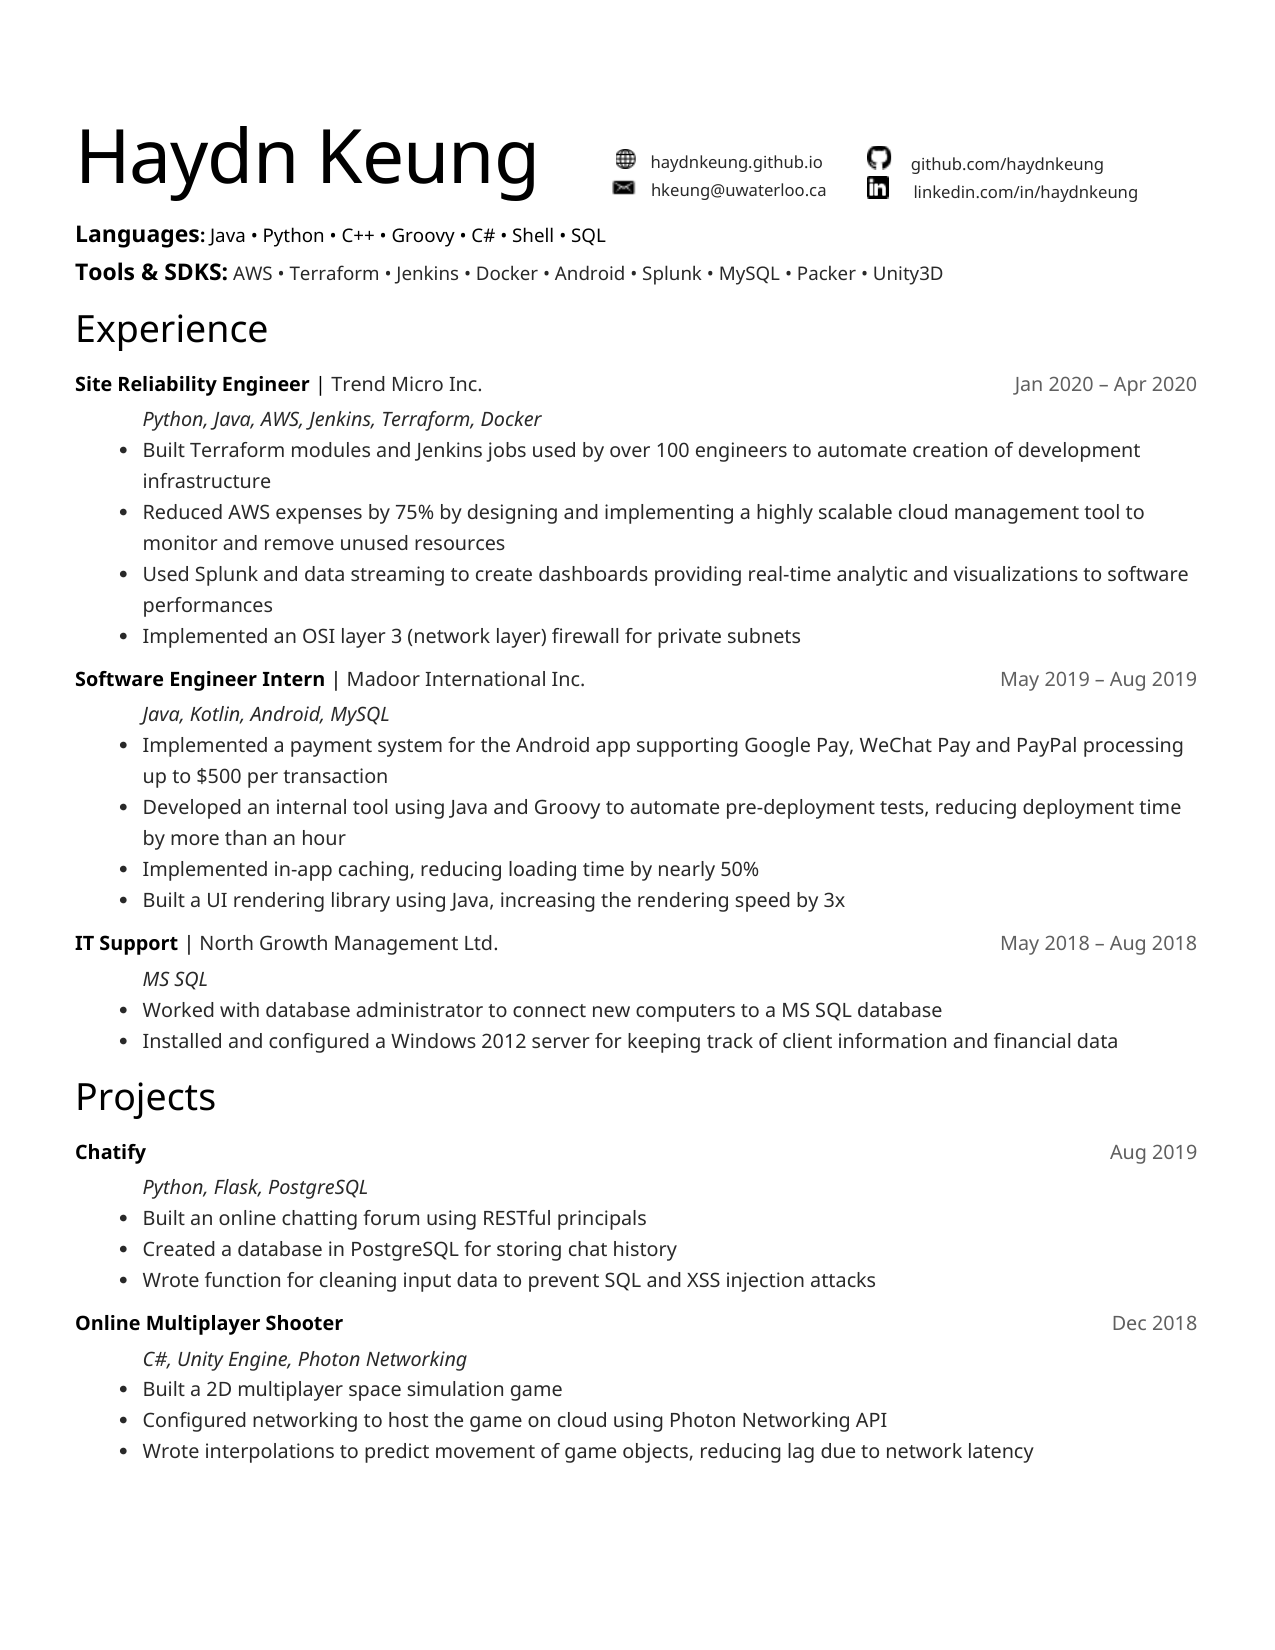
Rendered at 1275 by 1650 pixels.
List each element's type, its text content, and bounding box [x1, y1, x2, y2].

picture [867, 146, 892, 170]
list MS SQL [142, 965, 1200, 992]
subtitle Site Reliability Engineer | Trend Micro Inc. Jan 2020 – Apr 2020 [75, 370, 1200, 397]
list Reduced AWS expenses by 75% by designing and implementing a highly scalable cloud management tool to monitor and remove unused resources [120, 498, 1200, 556]
list Developed an internal tool using Java and Groovy to automate pre-deployment tests, reducing deployment time by more than an hour [120, 793, 1200, 851]
picture [611, 178, 637, 196]
table_header haydnkeung.github.io [577, 104, 843, 177]
subtitle Chatify Aug 2019 [75, 1138, 1200, 1165]
list Built an online chatting forum using RESTful principals [120, 1204, 1200, 1231]
list Configured networking to host the game on cloud using Photon Networking API [120, 1407, 1200, 1434]
text Languages: Java • Python • C++ • Groovy • C# • Shell • SQL [75, 218, 1200, 249]
list Built Terraform modules and Jenkins jobs used by over 100 engineers to automate creation of development infrastructure [120, 436, 1200, 494]
list Worked with database administrator to connect new computers to a MS SQL database [120, 996, 1200, 1023]
list Implemented in-app caching, reducing loading time by nearly 50% [120, 855, 1200, 882]
list Built a 2D multiplayer space simulation game [120, 1376, 1200, 1403]
subtitle Projects [75, 1070, 1200, 1121]
table_header Haydn Keung [75, 104, 577, 206]
list Used Splunk and data streaming to create dashboards providing real-time analytic and visualizations to software performances [120, 560, 1200, 618]
table_cell hkeung@uwaterloo.ca [577, 177, 843, 206]
list Implemented an OSI layer 3 (network layer) firewall for private subnets [120, 622, 1200, 649]
list Wrote interpolations to predict movement of game objects, reducing lag due to network latency [120, 1438, 1200, 1464]
list Built a UI rendering library using Java, increasing the rendering speed by 3x [120, 886, 1200, 913]
list Installed and configured a Windows 2012 server for keeping track of client information and financial data [120, 1027, 1200, 1054]
list C#, Unity Engine, Photon Networking [142, 1345, 1200, 1372]
subtitle Experience [75, 302, 1200, 353]
picture [616, 149, 636, 169]
list Java, Kotlin, Android, MySQL [142, 701, 1200, 728]
list Python, Java, AWS, Jenkins, Terraform, Docker [142, 405, 1200, 432]
subtitle Online Multiplayer Shooter Dec 2018 [75, 1309, 1200, 1336]
list Wrote function for cleaning input data to prevent SQL and XSS injection attacks [120, 1266, 1200, 1293]
text Tools & SDKS: AWS • Terraform • Jenkins • Docker • Android • Splunk • MySQL • Packer • Unity3D [75, 256, 1200, 287]
list Implemented a payment system for the Android app supporting Google Pay, WeChat Pay and PayPal processing up to $500 per transaction [120, 732, 1200, 789]
list Python, Flask, PostgreSQL [142, 1173, 1200, 1200]
table_header github.com/haydnkeung [843, 104, 1197, 177]
table_cell linkedin.com/in/haydnkeung [843, 177, 1197, 206]
list Created a database in PostgreSQL for storing chat history [120, 1235, 1200, 1262]
subtitle Software Engineer Intern | Madoor International Inc. May 2019 – Aug 2019 [75, 665, 1200, 692]
picture [867, 176, 889, 199]
subtitle IT Support | North Growth Management Ltd. May 2018 – Aug 2018 [75, 930, 1200, 957]
